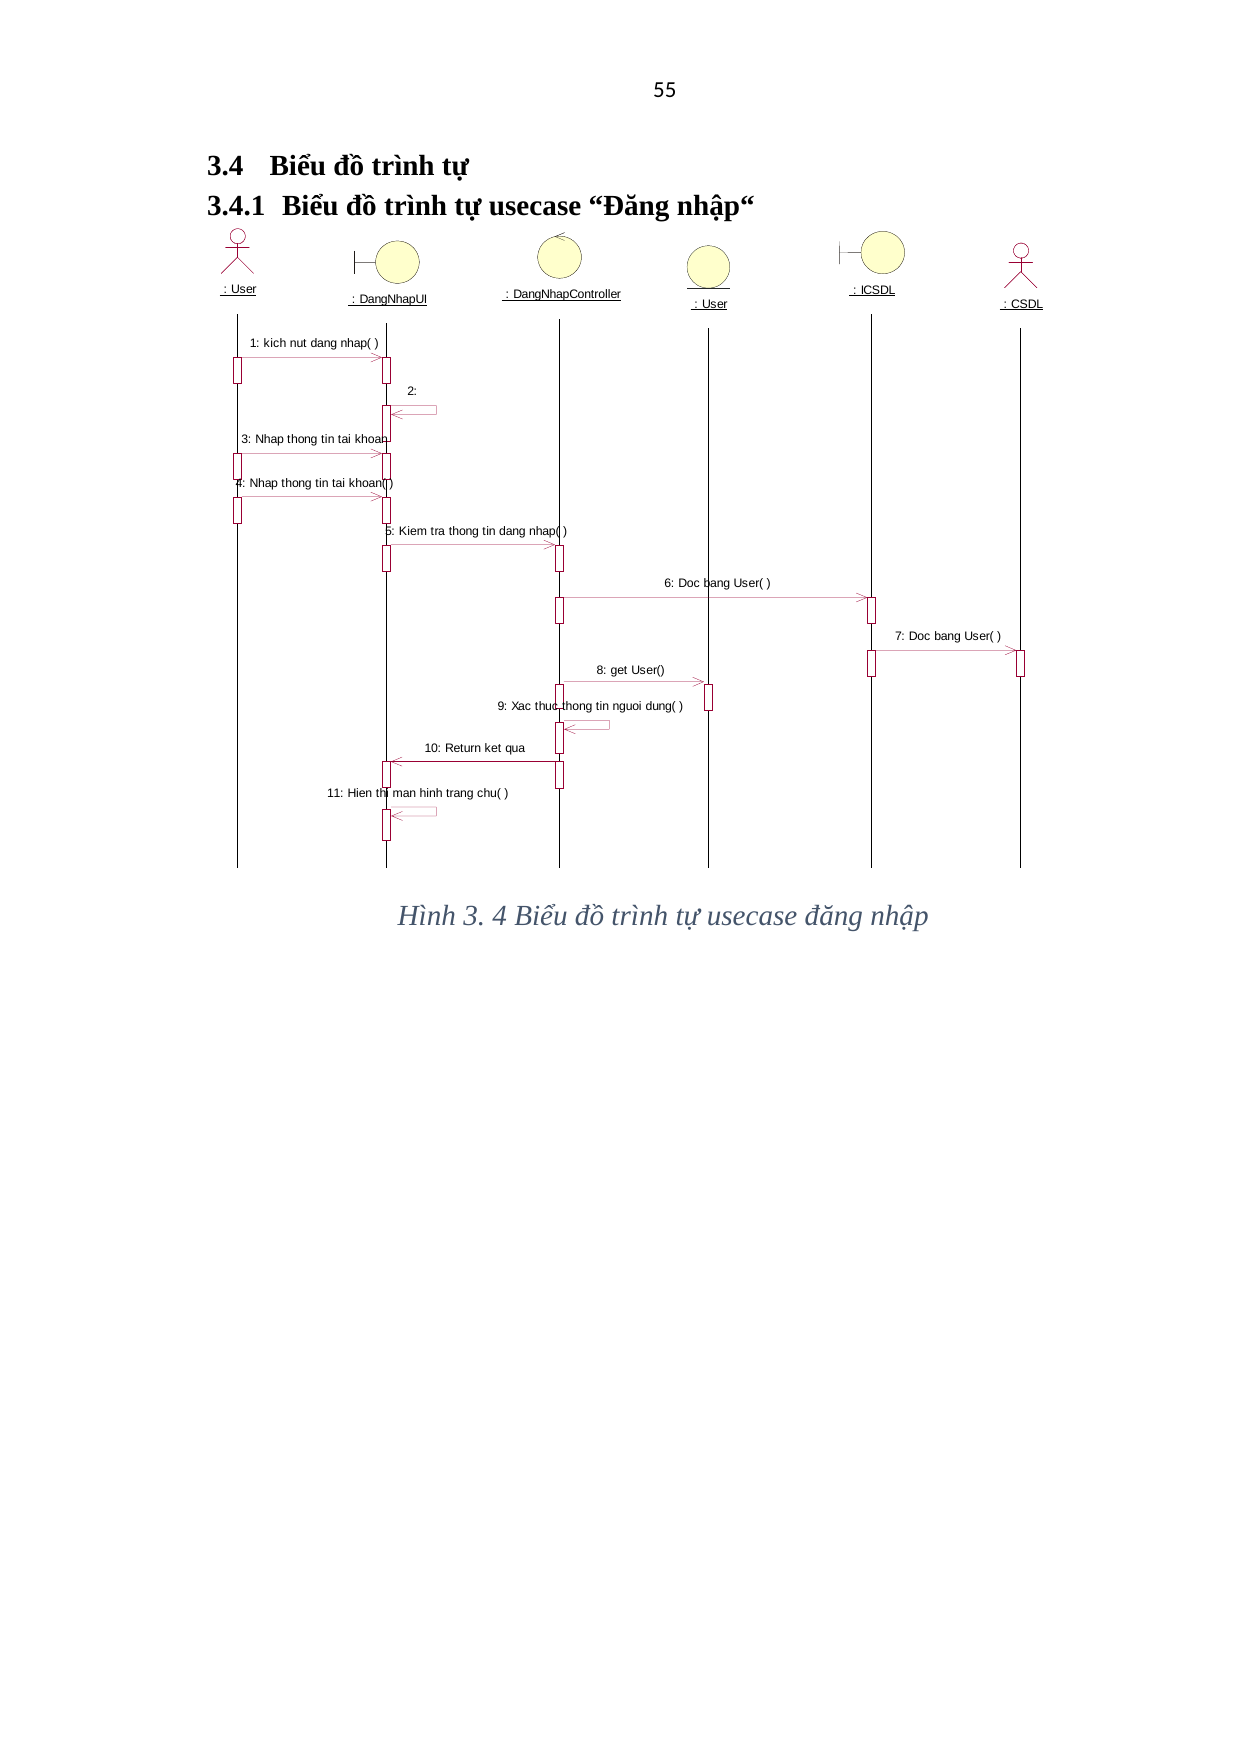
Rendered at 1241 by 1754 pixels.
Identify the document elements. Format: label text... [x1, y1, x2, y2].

subtitle Biểu đồ trình tự [207, 148, 1122, 181]
subtitle Biểu đồ trình tự usecase “Đăng nhập“ [207, 188, 1122, 222]
text Hình 3. 4 Biểu đồ trình tự usecase đăng nhập [207, 898, 1122, 931]
